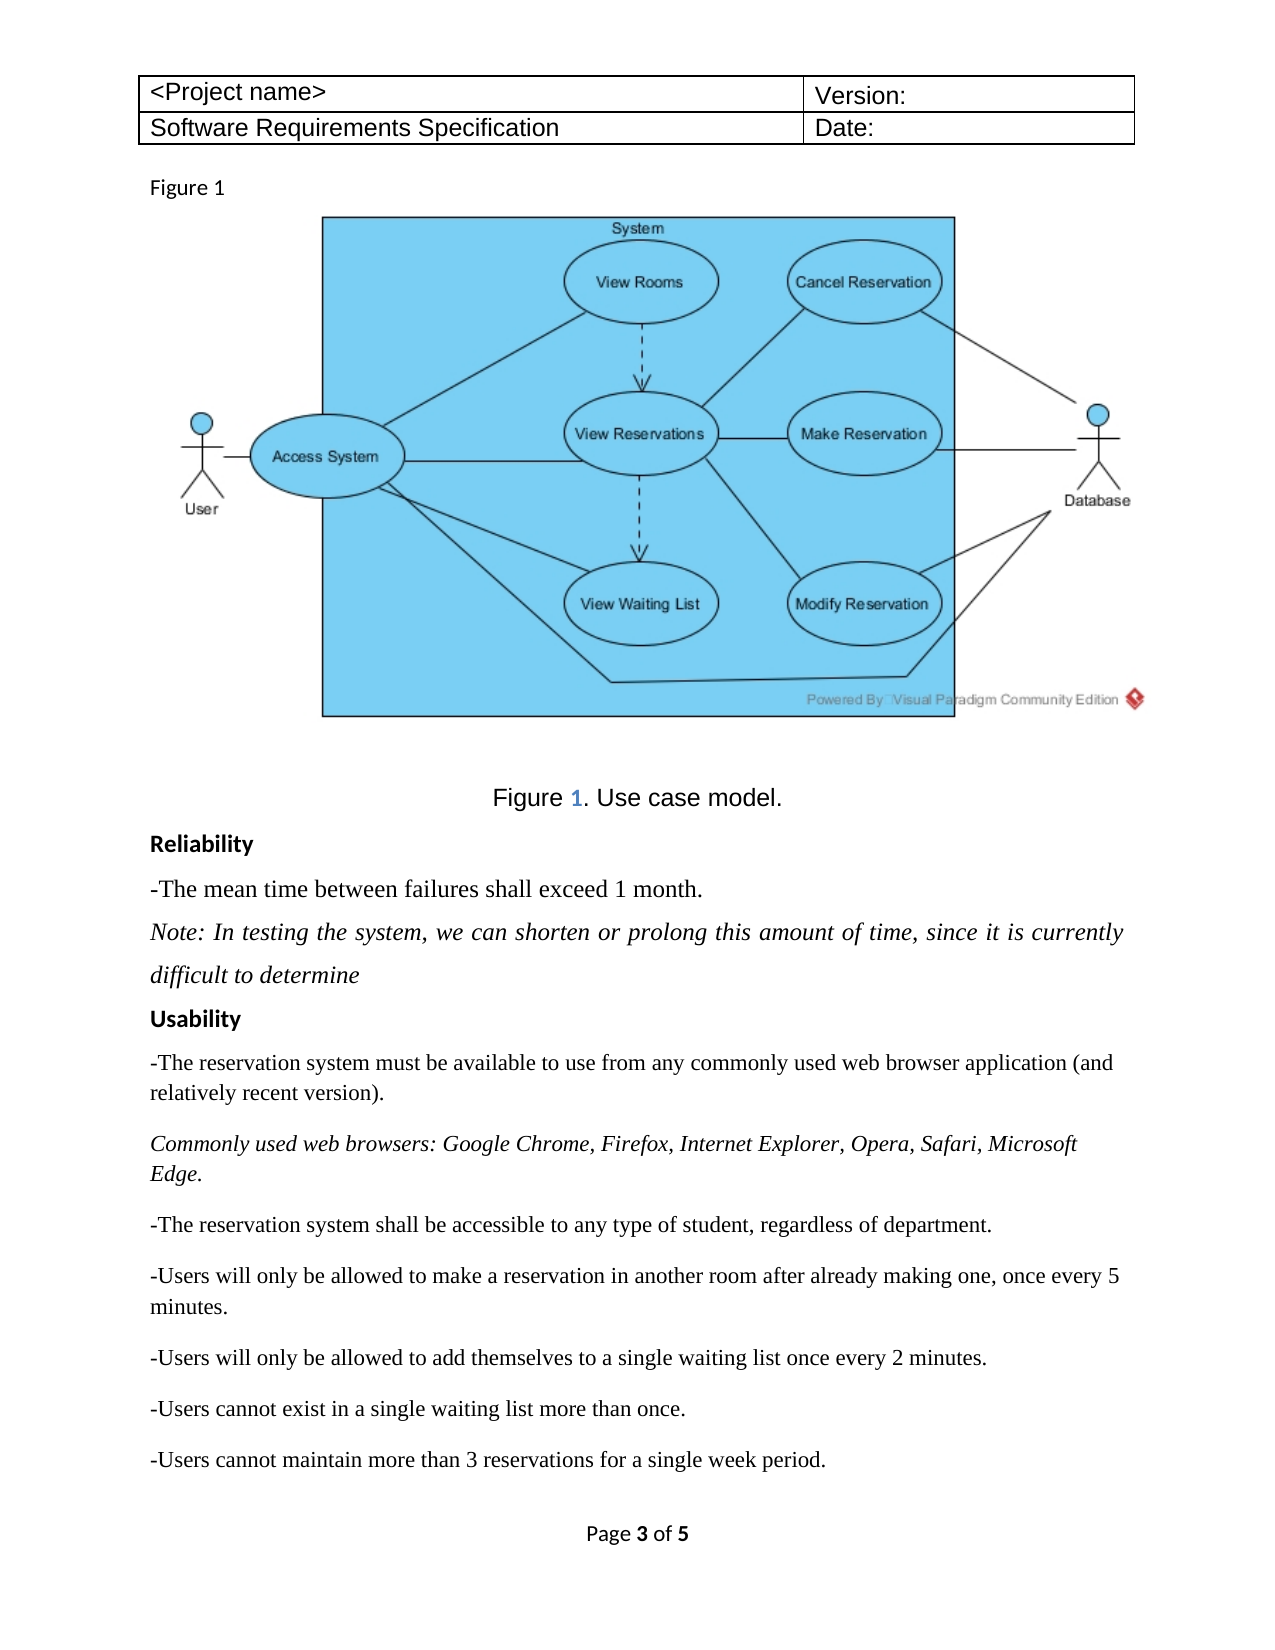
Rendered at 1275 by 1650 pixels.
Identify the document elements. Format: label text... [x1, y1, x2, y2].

text -The mean time between failures shall exceed 1 month. [150, 874, 1125, 903]
text -The reservation system must be available to use from any commonly used web browser application (and relatively recent version). [150, 1049, 1125, 1106]
subtitle Reliability [150, 828, 1125, 859]
text Figure 1 [150, 173, 1125, 201]
text -Users will only be allowed to make a reservation in another room after already making one, once every 5 minutes. [150, 1262, 1125, 1319]
text -The reservation system shall be accessible to any type of student, regardless of department. [150, 1211, 1125, 1238]
text Note: In testing the system, we can shorten or prolong this amount of time, since it is currently difficult to determine [150, 917, 1125, 989]
text Figure 1. Use case model. [150, 782, 1125, 813]
text -Users cannot exist in a single waiting list more than once. [150, 1395, 1125, 1421]
text Commonly used web browsers: Google Chrome, Firefox, Internet Explorer, Opera, Safari, Microsoft Edge. [150, 1130, 1125, 1187]
text -Users cannot maintain more than 3 reservations for a single week period. [150, 1446, 1125, 1472]
subtitle Usability [150, 1003, 1125, 1034]
text -Users will only be allowed to add themselves to a single waiting list once every 2 minutes. [150, 1344, 1125, 1370]
